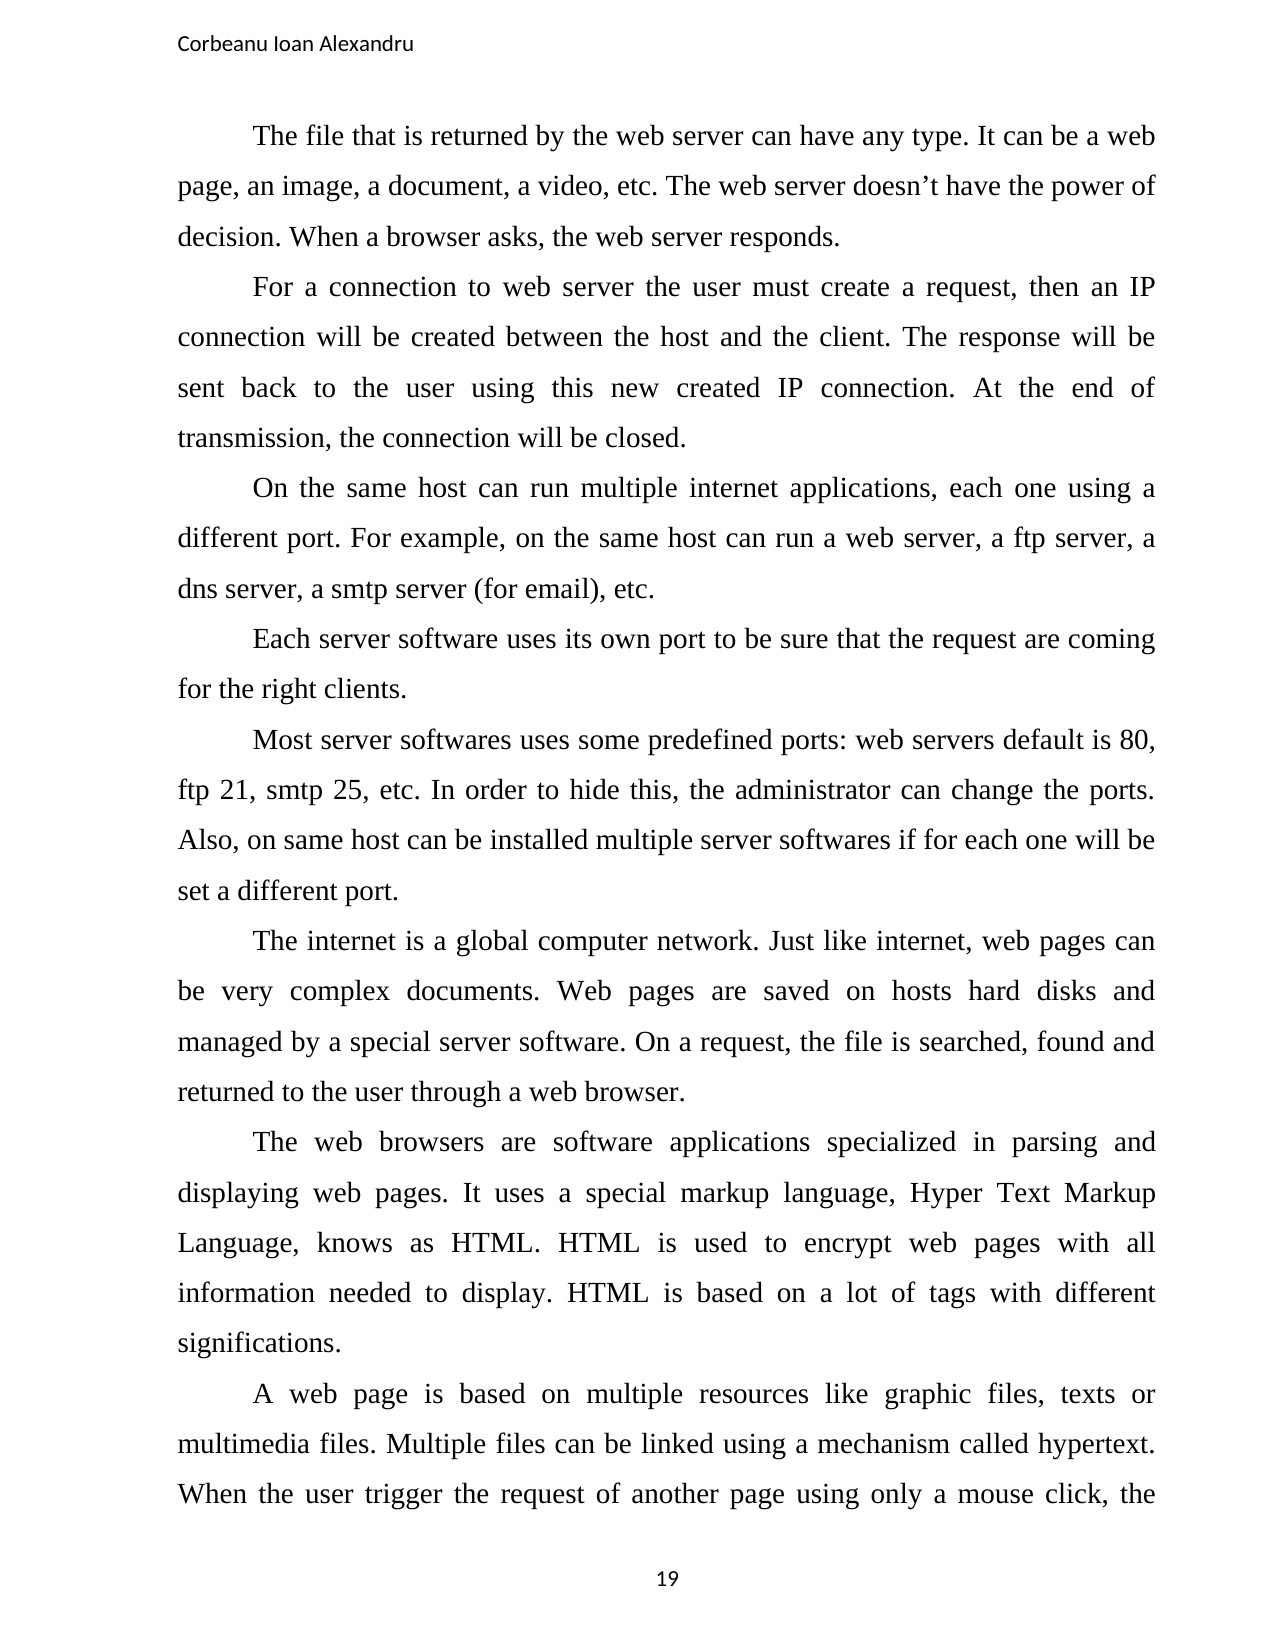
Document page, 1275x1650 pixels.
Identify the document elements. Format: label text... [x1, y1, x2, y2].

text Each server software uses its own port to be sure that the request are coming for the right clients. [177, 621, 1157, 705]
text Most server softwares uses some predefined ports: web servers default is 80, ftp 21, smtp 25, etc. In order to hide this, the administrator can change the ports. Also, on same host can be installed multiple server softwares if for each one will be set a different port. [177, 722, 1157, 906]
text For a connection to web server the user must create a request, then an IP connection will be created between the host and the client. The response will be sent back to the user using this new created IP connection. At the end of transmission, the connection will be closed. [177, 269, 1157, 453]
text The web browsers are software applications specialized in parsing and displaying web pages. It uses a special markup language, Hyper Text Markup Language, knows as HTML. HTML is used to encrypt web pages with all information needed to display. HTML is based on a lot of tags with different significations. [177, 1124, 1157, 1359]
text The internet is a global computer network. Just like internet, web pages can be very complex documents. Web pages are saved on hosts hard disks and managed by a special server software. On a request, the file is searched, found and returned to the user through a web browser. [177, 923, 1157, 1108]
text The file that is returned by the web server can have any type. It can be a web page, an image, a document, a video, etc. The web server doesn’t have the power of decision. When a browser asks, the web server responds. [177, 118, 1157, 252]
text On the same host can run multiple internet applications, each one using a different port. For example, on the same host can run a web server, a ftp server, a dns server, a smtp server (for email), etc. [177, 470, 1157, 604]
